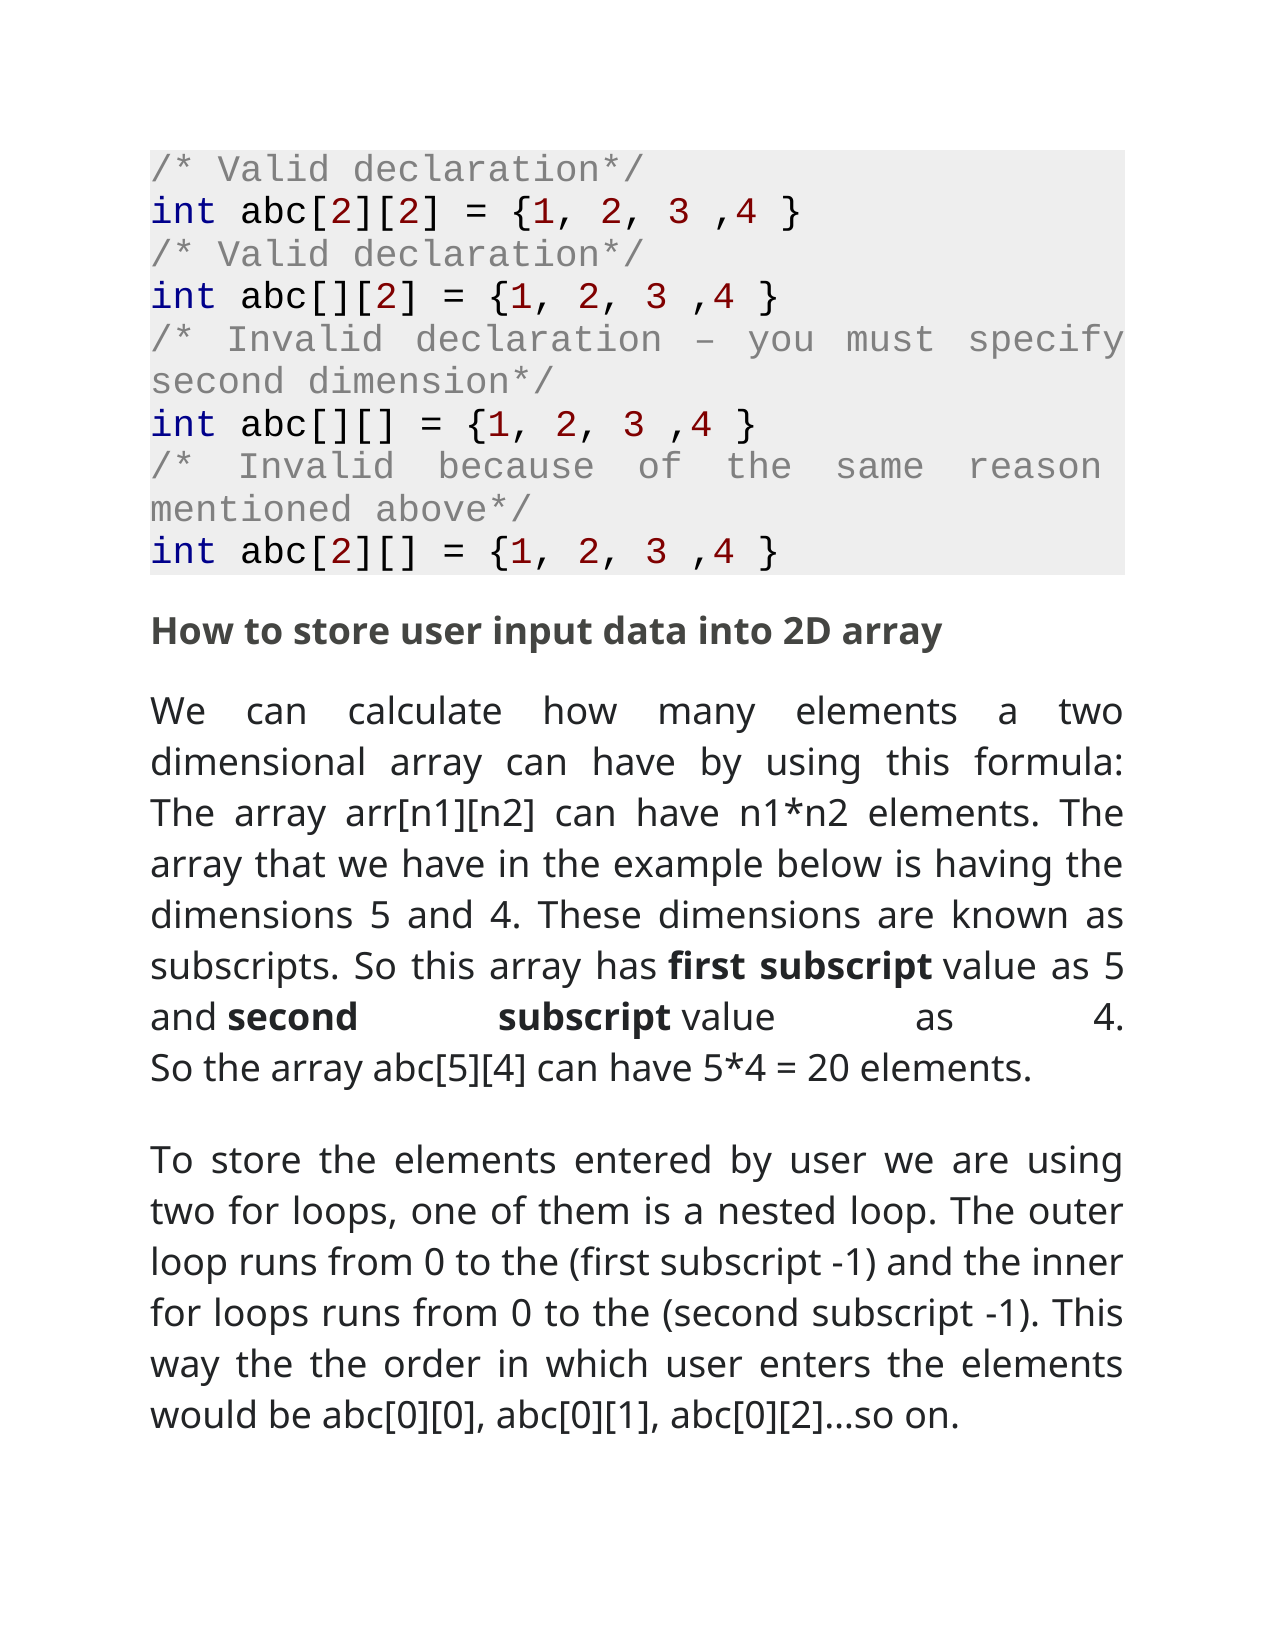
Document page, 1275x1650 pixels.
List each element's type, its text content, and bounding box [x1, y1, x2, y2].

text How to store user input data into 2D array [150, 604, 1125, 655]
text To store the elements entered by user we are using two for loops, one of them is a nested loop. The outer loop runs from 0 to the (first subscript -1) and the inner for loops runs from 0 to the (second subscript -1). This way the the order in which user enters the elements would be abc[0][0], abc[0][1], abc[0][2]…so on. [150, 1133, 1125, 1439]
text We can calculate how many elements a two dimensional array can have by using this formula: The array arr[n1][n2] can have n1*n2 elements. The array that we have in the example below is having the dimensions 5 and 4. These dimensions are known as subscripts. So this array has first subscript value as 5 and second subscript value as 4. So the array abc[5][4] can have 5*4 = 20 elements. [150, 684, 1125, 1093]
text /* Invalid because of the same reason mentioned above*/ [150, 447, 1125, 532]
text int abc[2][2] = {1, 2, 3 ,4 } [150, 192, 1125, 235]
text /* Valid declaration*/ [150, 235, 1125, 277]
text int abc[][] = {1, 2, 3 ,4 } [150, 405, 1125, 447]
text /* Invalid declaration – you must specify second dimension*/ [150, 320, 1125, 405]
text int abc[2][] = {1, 2, 3 ,4 } [150, 532, 1125, 575]
text /* Valid declaration*/ [150, 150, 1125, 192]
text int abc[][2] = {1, 2, 3 ,4 } [150, 277, 1125, 320]
